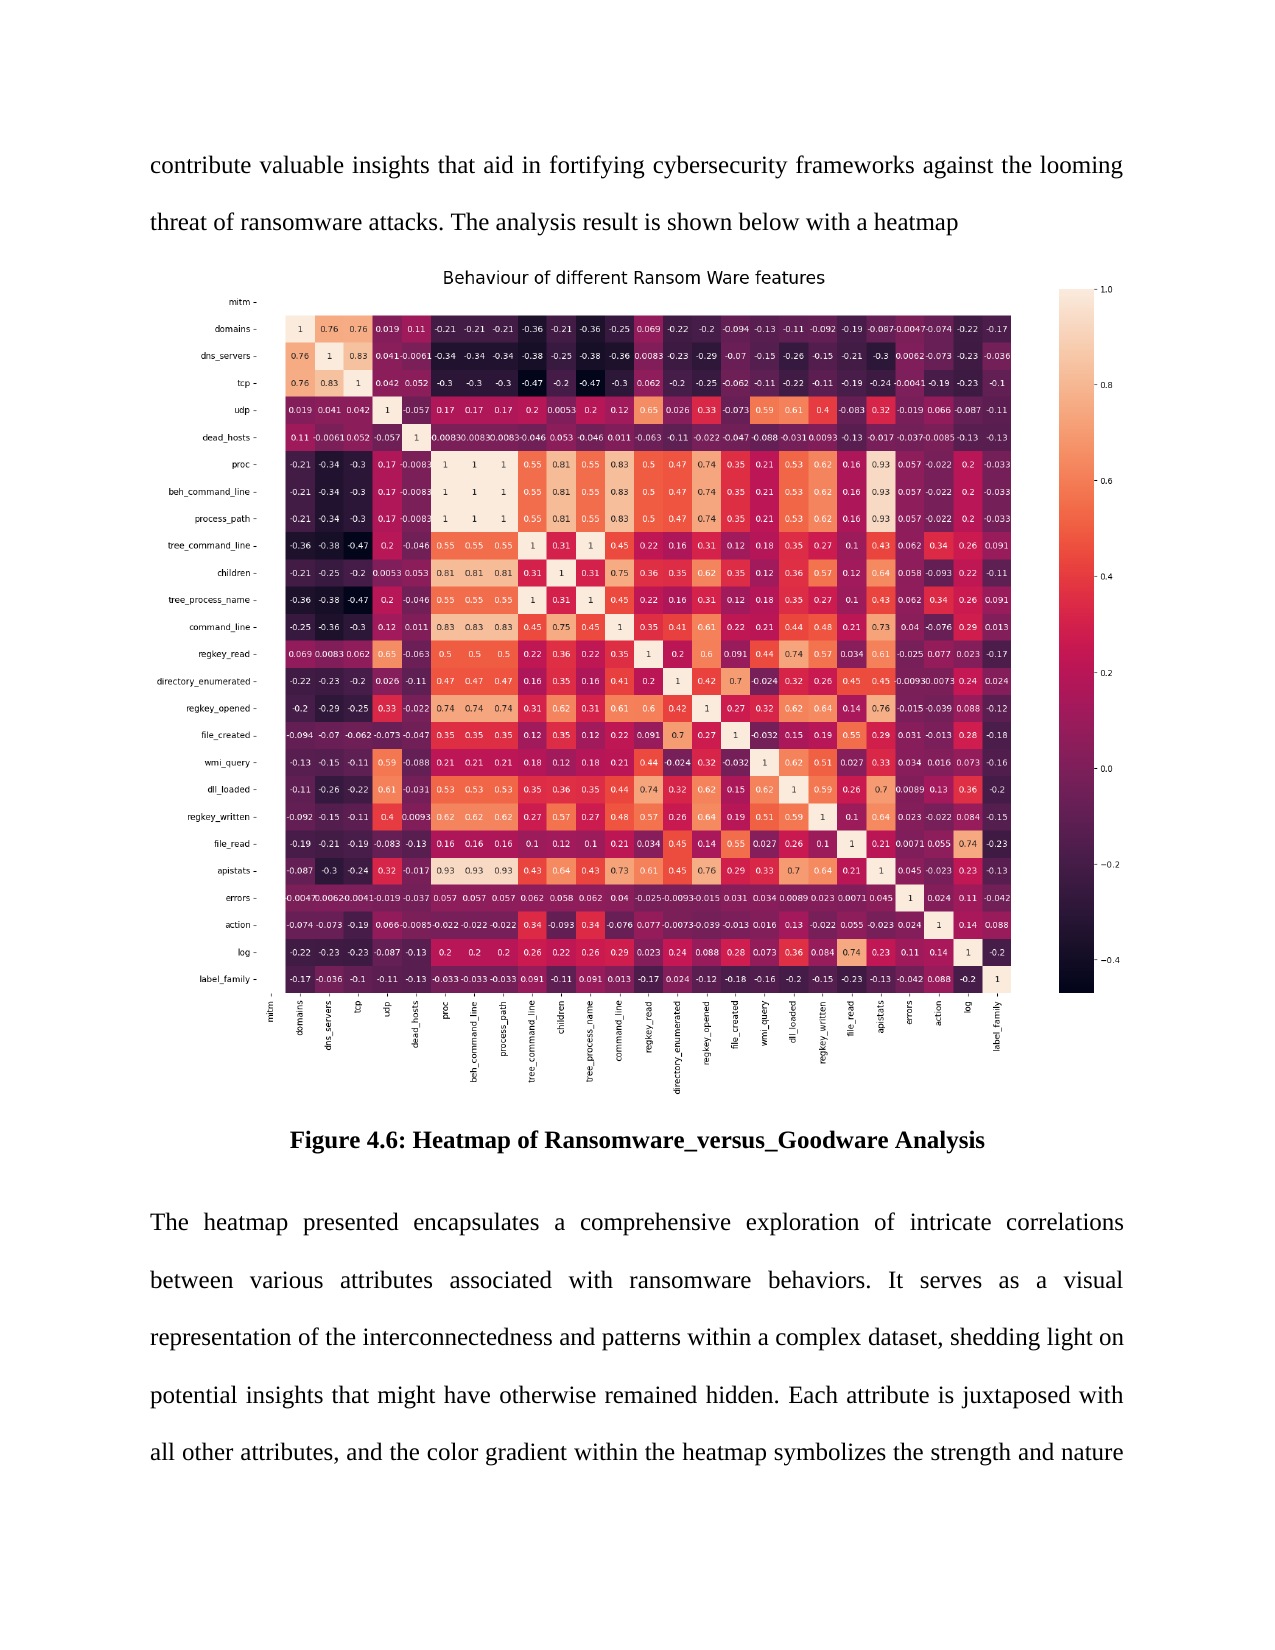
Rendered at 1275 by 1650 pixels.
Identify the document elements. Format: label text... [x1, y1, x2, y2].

text Figure 4.6: Heatmap of Ransomware_versus_Goodware Analysis [150, 1125, 1125, 1153]
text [150, 150, 1125, 236]
picture [150, 265, 1125, 1099]
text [150, 1207, 1125, 1466]
